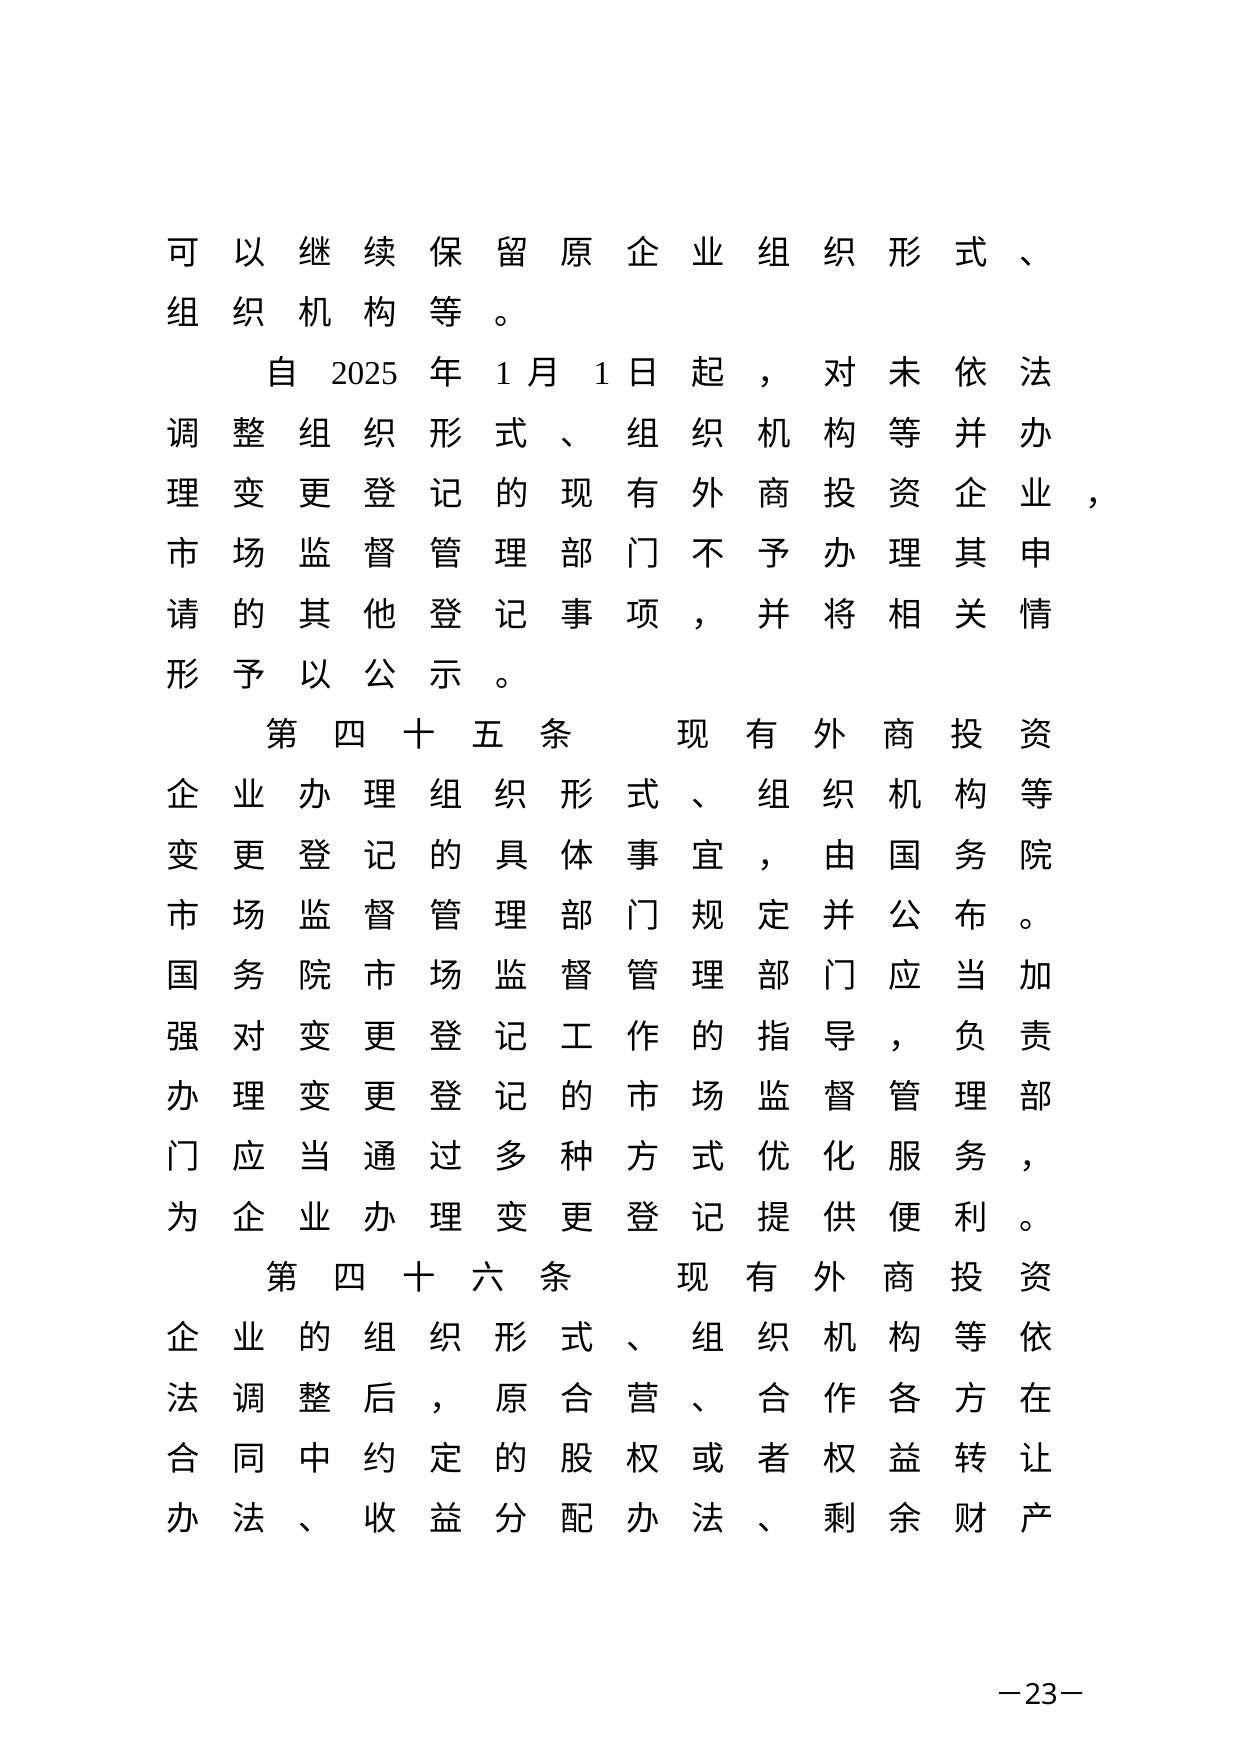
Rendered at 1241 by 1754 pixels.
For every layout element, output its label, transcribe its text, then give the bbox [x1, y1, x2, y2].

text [167, 1245, 1085, 1546]
text 自2025年1月1日起，对未依法调整组织形式、组织机构等并办理变更登记的现有外商投资企业，市场监督管理部门不予办理其申请的其他登记事项，并将相关情形予以公示。 [167, 340, 1085, 702]
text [167, 219, 1085, 340]
text 第四十五条 现有外商投资企业办理组织形式、组织机构等变更登记的具体事宜，由国务院市场监督管理部门规定并公布。国务院市场监督管理部门应当加强对变更登记工作的指导，负责办理变更登记的市场监督管理部门应当通过多种方式优化服务，为企业办理变更登记提供便利。 [167, 702, 1085, 1245]
